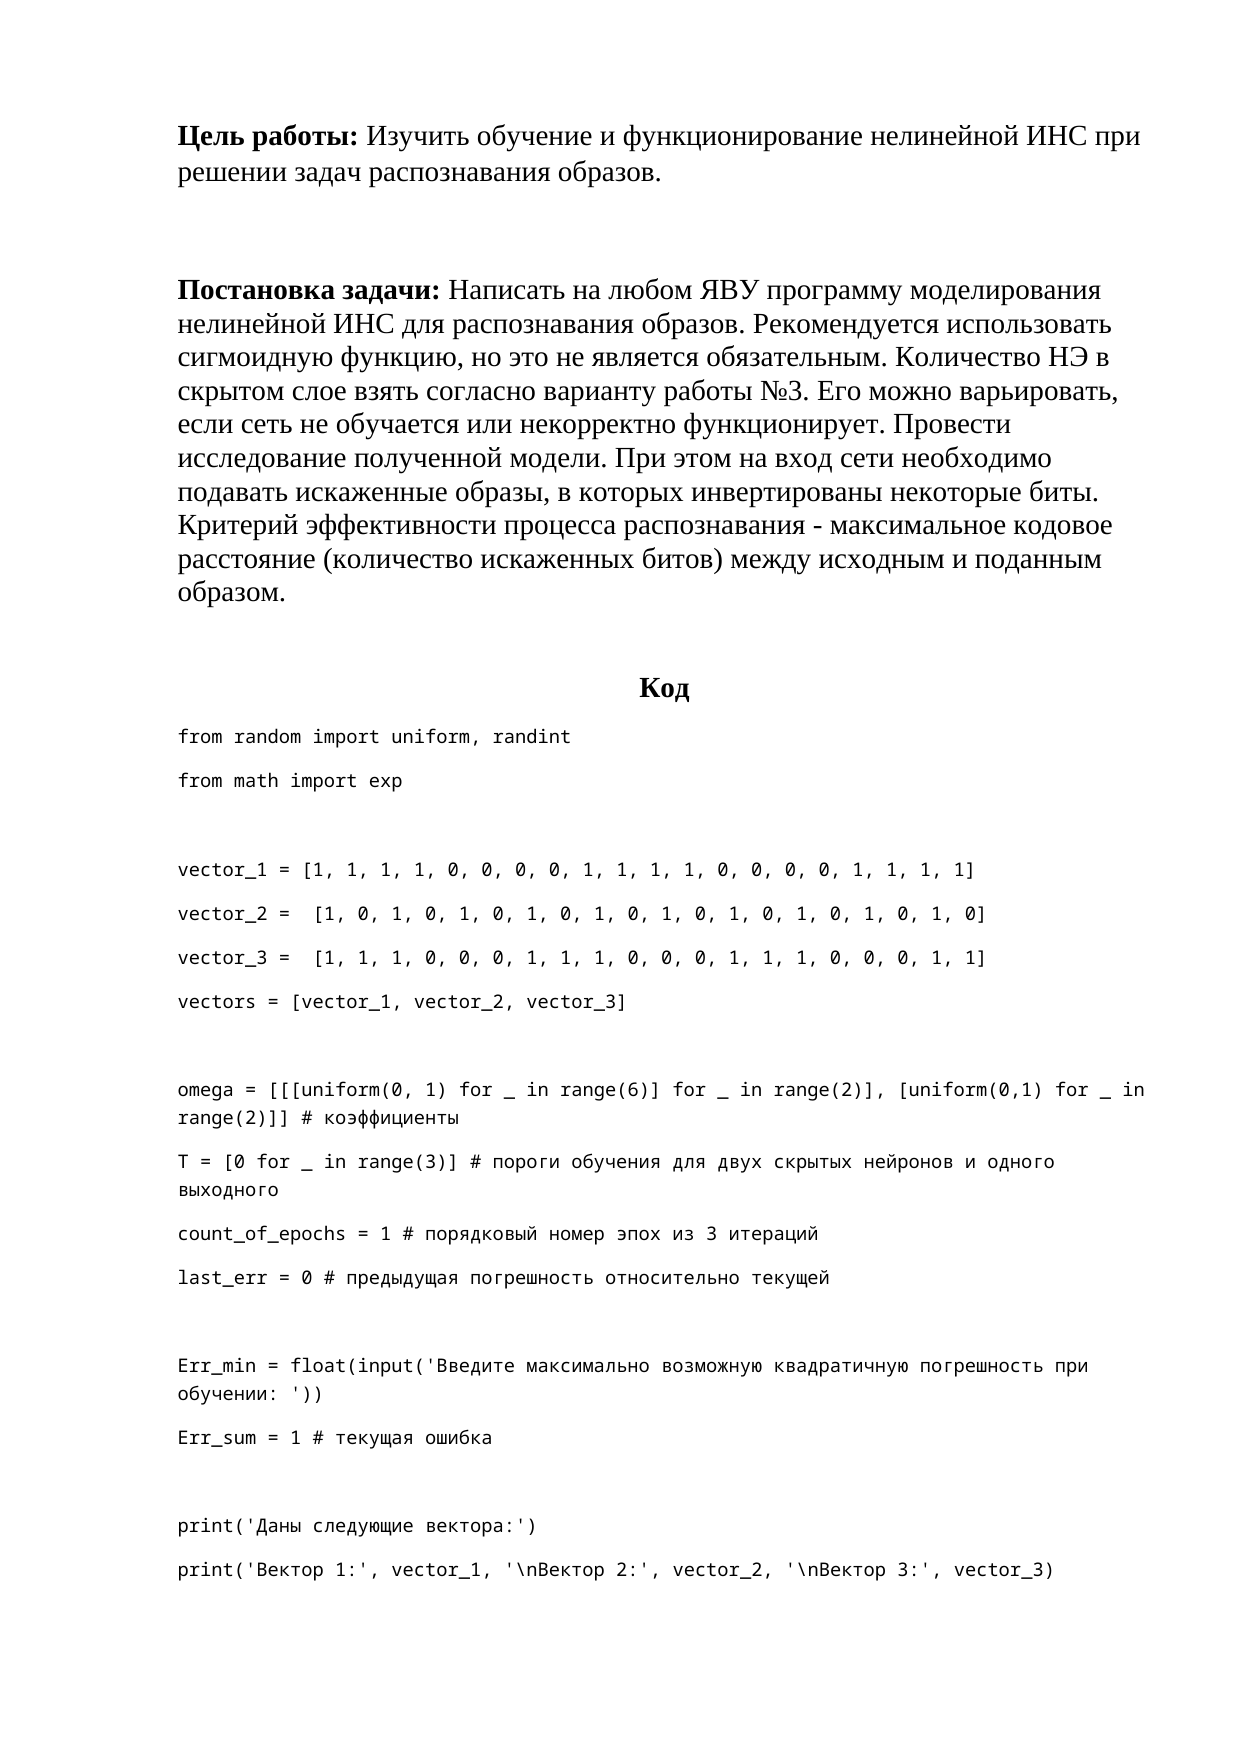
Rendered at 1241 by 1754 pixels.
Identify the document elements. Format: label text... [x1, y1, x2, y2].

text last_err = 0 # предыдущая погрешность относительно текущей [177, 1264, 1152, 1290]
text Постановка задачи: Написать на любом ЯВУ программу моделирования нелинейной ИНС для распознавания образов. Рекомендуется использовать сигмоидную функцию, но это не является обязательным. Количество НЭ в скрытом слое взять согласно варианту работы №3. Его можно варьировать, если сеть не обучается или некорректно функционирует. Провести исследование полученной модели. При этом на вход сети необходимо подавать искаженные образы, в которых инвертированы некоторые биты. Критерий эффективности процесса распознавания - максимальное кодовое расстояние (количество искаженных битов) между исходным и поданным образом. [177, 272, 1152, 608]
text vectors = [vector_1, vector_2, vector_3] [177, 988, 1152, 1014]
text Цель работы: Изучить обучение и функционирование нелинейной ИНС при решении задач распознавания образов. [177, 118, 1152, 188]
text vector_2 = [1, 0, 1, 0, 1, 0, 1, 0, 1, 0, 1, 0, 1, 0, 1, 0, 1, 0, 1, 0] [177, 900, 1152, 926]
text T = [0 for _ in range(3)] # пороги обучения для двух скрытых нейронов и одного выходного [177, 1148, 1152, 1201]
text from math import exp [177, 767, 1152, 793]
text vector_3 = [1, 1, 1, 0, 0, 0, 1, 1, 1, 0, 0, 0, 1, 1, 1, 0, 0, 0, 1, 1] [177, 944, 1152, 970]
text from random import uniform, randint [177, 723, 1152, 749]
text Код [177, 671, 1152, 704]
text Err_sum = 1 # текущая ошибка [177, 1424, 1152, 1450]
text print('Вектор 1:', vector_1, '\nВектор 2:', vector_2, '\nВектор 3:', vector_3) [177, 1557, 1152, 1582]
text Err_min = float(input('Введите максимально возможную квадратичную погрешность при обучении: ')) [177, 1352, 1152, 1406]
text count_of_epochs = 1 # порядковый номер эпох из 3 итераций [177, 1220, 1152, 1246]
text omega = [[[uniform(0, 1) for _ in range(6)] for _ in range(2)], [uniform(0,1) for _ in range(2)]] # коэффициенты [177, 1077, 1152, 1130]
text print('Даны следующие вектора:') [177, 1512, 1152, 1538]
text vector_1 = [1, 1, 1, 1, 0, 0, 0, 0, 1, 1, 1, 1, 0, 0, 0, 0, 1, 1, 1, 1] [177, 856, 1152, 881]
